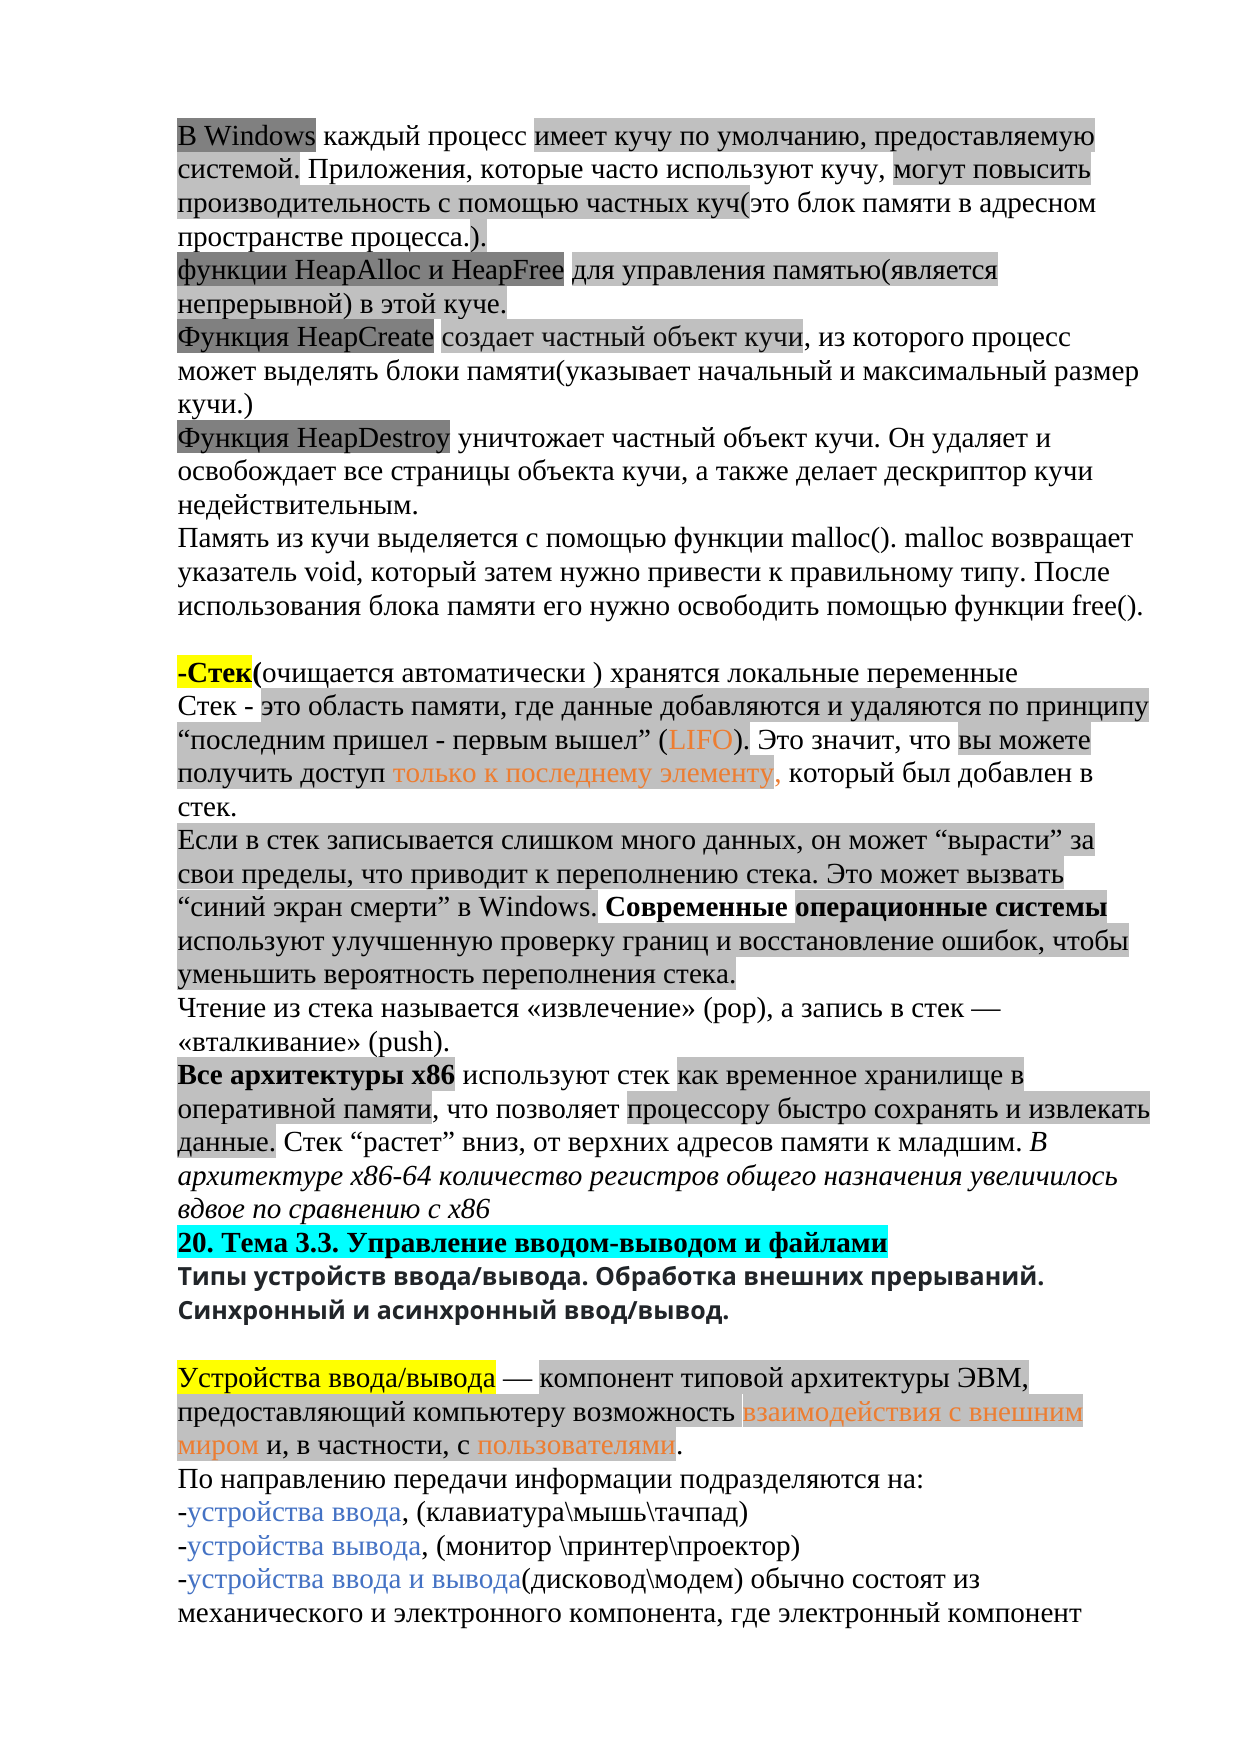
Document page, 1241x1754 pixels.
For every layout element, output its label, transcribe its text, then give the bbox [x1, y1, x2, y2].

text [177, 1360, 1152, 1628]
text В Windows каждый процесс имеет кучу по умолчанию, предоставляемую системой. Приложения, которые часто используют кучу, могут повысить производительность с помощью частных куч(это блок памяти в адресном пространстве процесса.). функции HeapAlloc и HeapFree для управления памятью(является непрерывной) в этой куче. Функция HeapCreate создает частный объект кучи, из которого процесс может выделять блоки памяти(указывает начальный и максимальный размер кучи.) Функция HeapDestroy уничтожает частный объект кучи. Он удаляет и освобождает все страницы объекта кучи, а также делает дескриптор кучи недействительным. Память из кучи выделяется с помощью функции malloc(). malloc возвращает указатель void, который затем нужно привести к правильному типу. После использования блока памяти его нужно освободить помощью функции free(). -Стек(очищается автоматически ) хранятся локальные переменные Стек - это область памяти, где данные добавляются и удаляются по принципу “последним пришел - первым вышел” (LIFO). Это значит, что вы можете получить доступ только к последнему элементу, который был добавлен в стек. Если в стек записывается слишком много данных, он может “вырасти” за свои пределы, что приводит к переполнению стека. Это может вызвать “синий экран смерти” в Windows. Современные операционные системы используют улучшенную проверку границ и восстановление ошибок, чтобы уменьшить вероятность переполнения стека. Чтение из стека называется «извлечение» (pop), а запись в стек — «вталкивание» (push). Все архитектуры x86 используют стек как временное хранилище в оперативной памяти, что позволяет процессору быстро сохранять и извлекать данные. Стек “растет” вниз, от верхних адресов памяти к младшим. В архитектуре x86-64 количество регистров общего назначения увеличилось вдвое по сравнению с x86 20. Тема 3.3. Управление вводом-выводом и файлами Типы устройств ввода/вывода. Обработка внешних прерываний. Синхронный и асинхронный ввод/вывод. [177, 118, 1152, 1327]
